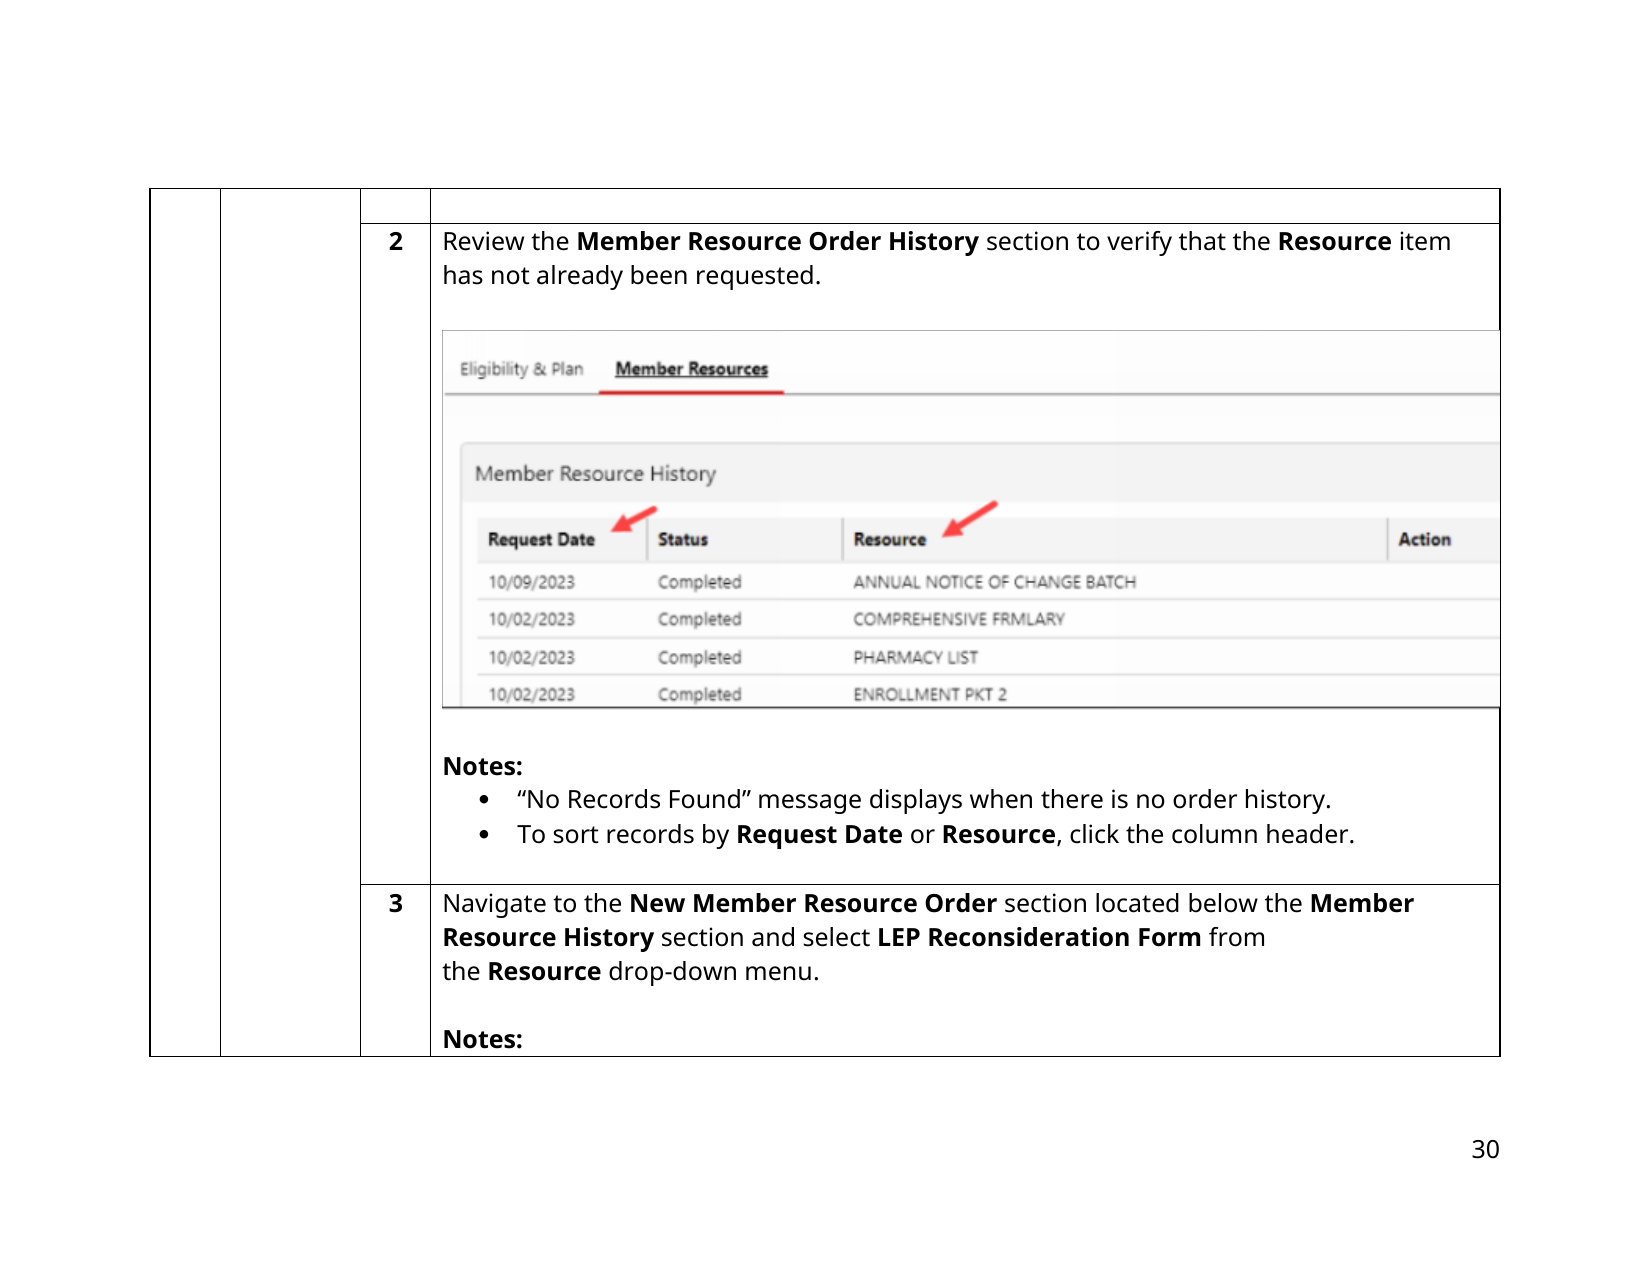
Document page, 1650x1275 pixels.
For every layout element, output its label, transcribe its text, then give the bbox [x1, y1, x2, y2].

table_cell Review the Member Resource Order History section to verify that the Resource item has not already been requested. Notes: “No Records Found” message displays when there is no order history. To sort records by Request Date or Resource, click the column header. [431, 224, 1499, 884]
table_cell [431, 885, 1499, 1056]
table_cell 2 [361, 224, 430, 884]
table_cell 3 [361, 885, 430, 1056]
table_cell 1 [361, 189, 430, 223]
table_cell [431, 189, 1499, 223]
picture [442, 330, 1500, 710]
